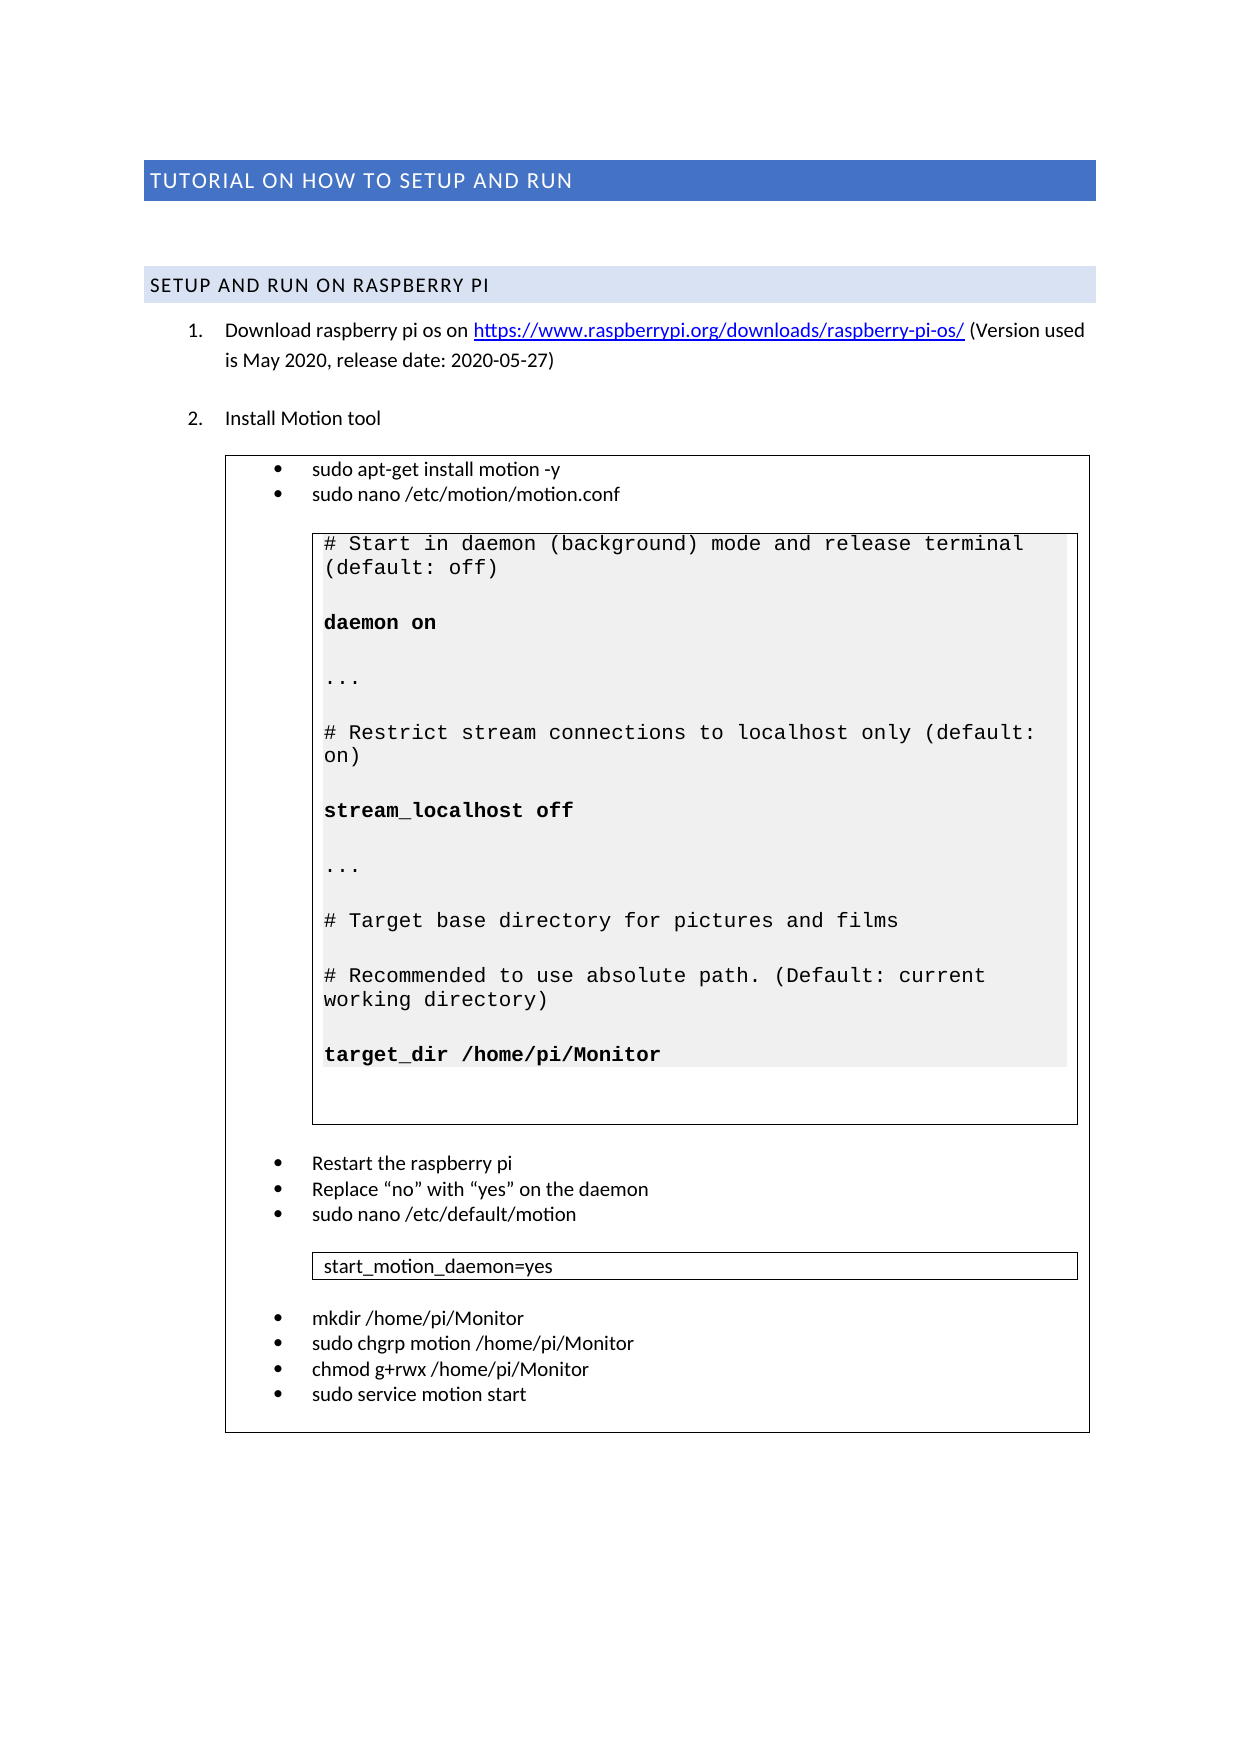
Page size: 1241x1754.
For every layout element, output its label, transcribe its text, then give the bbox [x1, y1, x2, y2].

subtitle Tutorial on how to setup and run [150, 167, 1090, 195]
list Install Motion tool [187, 405, 1090, 431]
table_header sudo apt-get install motion -y sudo nano /etc/motion/motion.conf Restart the raspberry pi Replace “no” with “yes” on the daemon sudo nano /etc/default/motion mkdir /home/pi/Monitor sudo chgrp motion /home/pi/Monitor chmod g+rwx /home/pi/Monitor sudo service motion start [226, 456, 1089, 1432]
subtitle Setup and run on Raspberry Pi [150, 272, 1090, 297]
list Download raspberry pi os on https://www.raspberrypi.org/downloads/raspberry-pi-os/ (Version used is May 2020, release date: 2020-05-27) [187, 318, 1090, 401]
